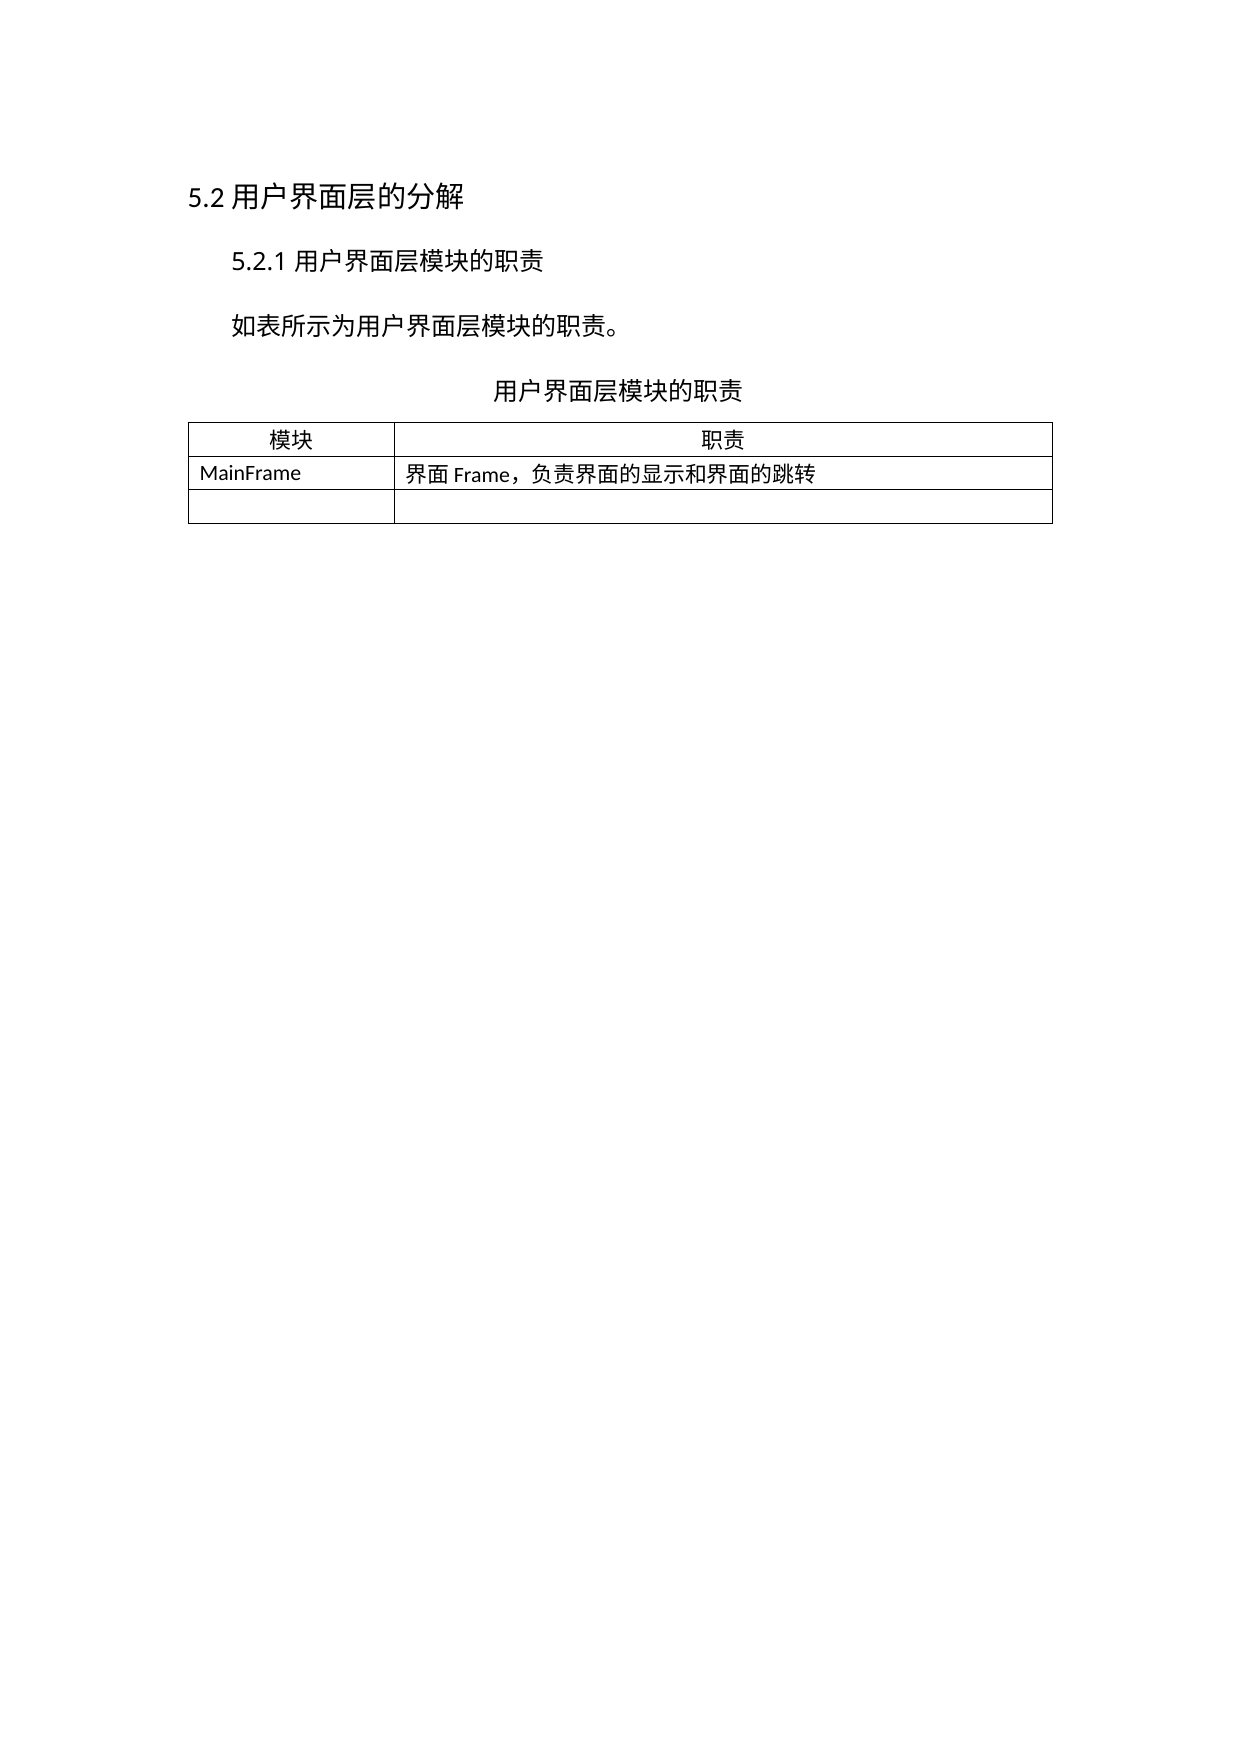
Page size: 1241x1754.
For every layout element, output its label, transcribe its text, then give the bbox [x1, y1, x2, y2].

text 用户界面层模块的职责 [187, 357, 1053, 422]
table_cell [395, 490, 1052, 523]
text 5.2.1 用户界面层模块的职责 [187, 227, 1053, 292]
table_cell [189, 490, 394, 523]
text 5.2 用户界面层的分解 [187, 162, 1053, 227]
table_header 模块 [189, 423, 394, 456]
table_cell 界面Frame，负责界面的显示和界面的跳转 [395, 457, 1052, 489]
text 如表所示为用户界面层模块的职责。 [187, 292, 1053, 357]
table_cell MainFrame [189, 457, 394, 489]
table_header 职责 [395, 423, 1052, 456]
